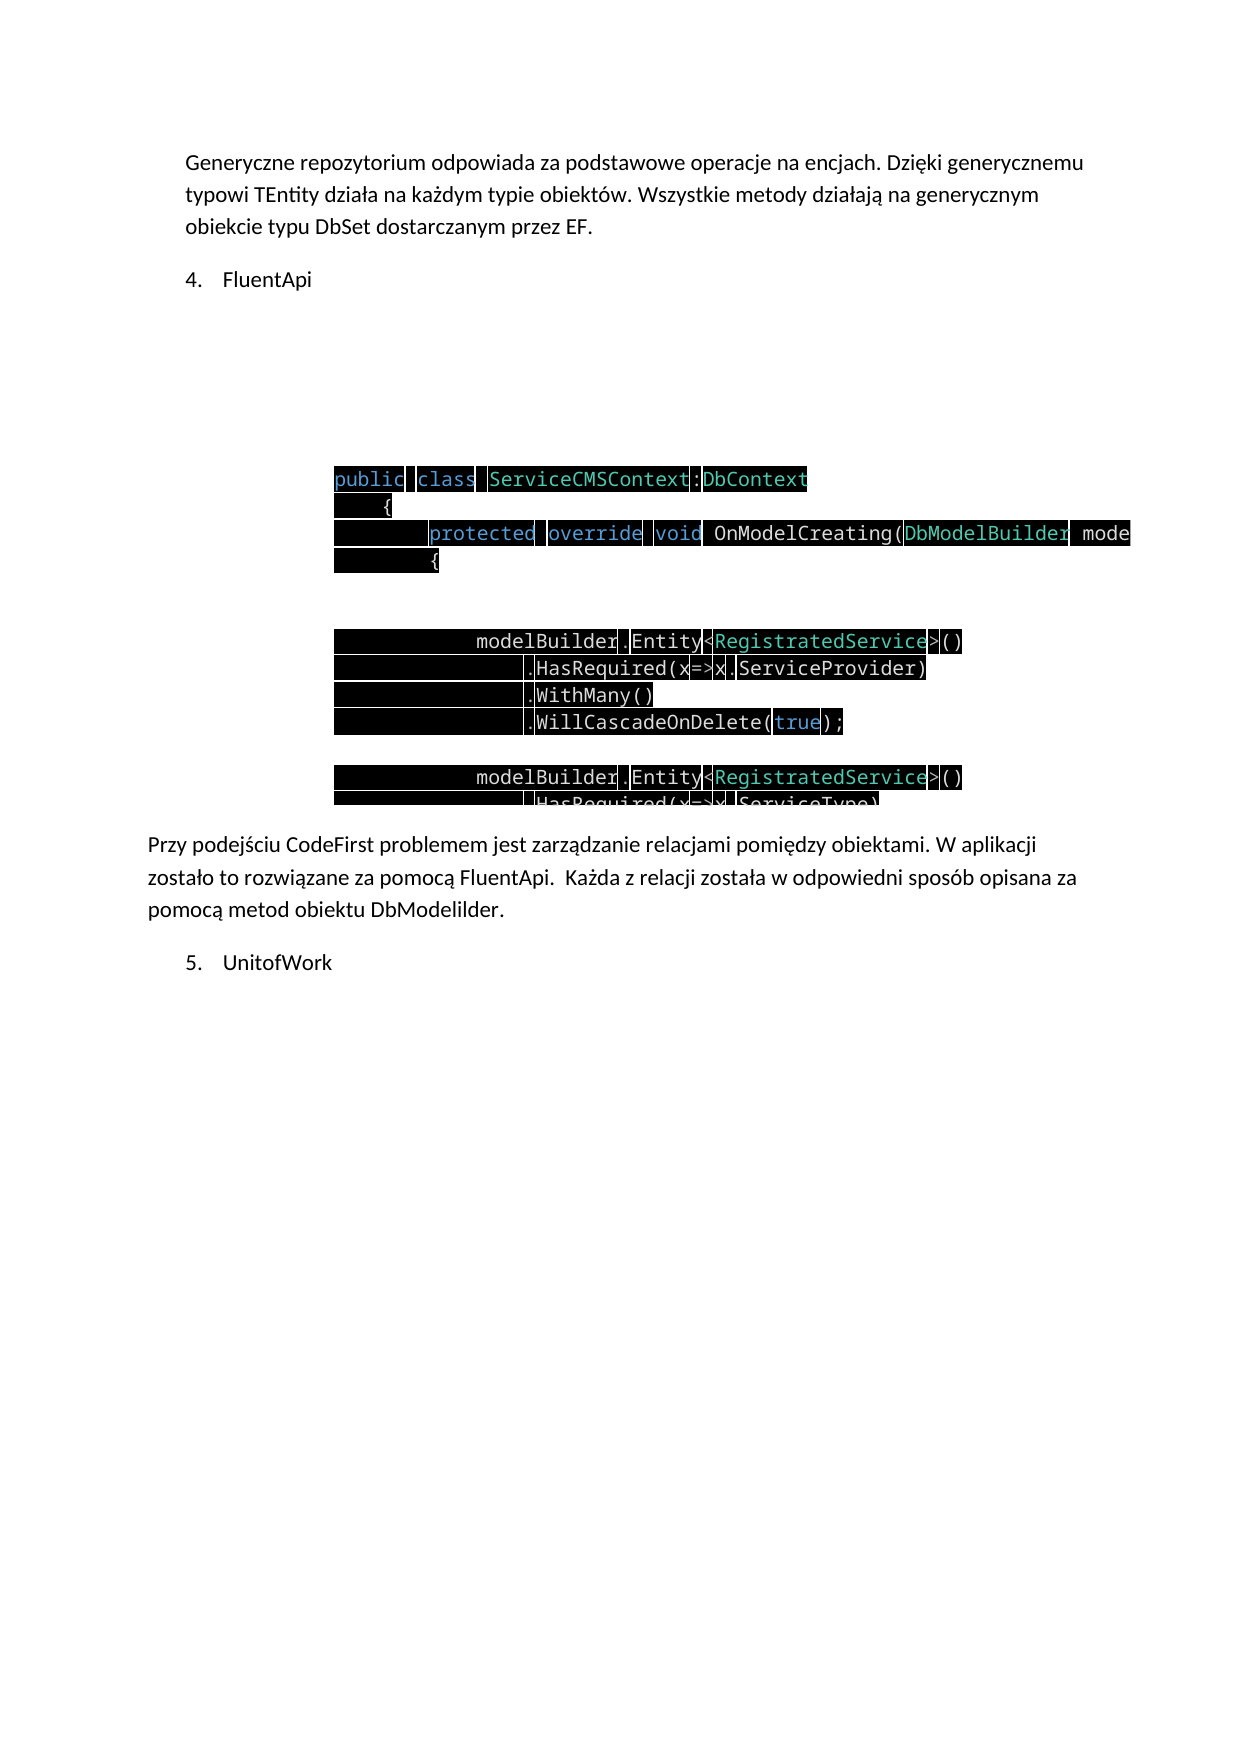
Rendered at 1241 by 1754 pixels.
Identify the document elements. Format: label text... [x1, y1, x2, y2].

list UnitofWork [185, 948, 1093, 976]
text Przy podejściu CodeFirst problemem jest zarządzanie relacjami pomiędzy obiektami. W aplikacji zostało to rozwiązane za pomocą FluentApi. Każda z relacji została w odpowiedni sposób opisana za pomocą metod obiektu DbModelilder. [148, 831, 1093, 923]
text Generyczne repozytorium odpowiada za podstawowe operacje na encjach. Dzięki generycznemu typowi TEntity działa na każdym typie obiektów. Wszystkie metody działają na generycznym obiekcie typu DbSet dostarczanym przez EF. [185, 148, 1093, 240]
list FluentApi [185, 265, 1093, 293]
